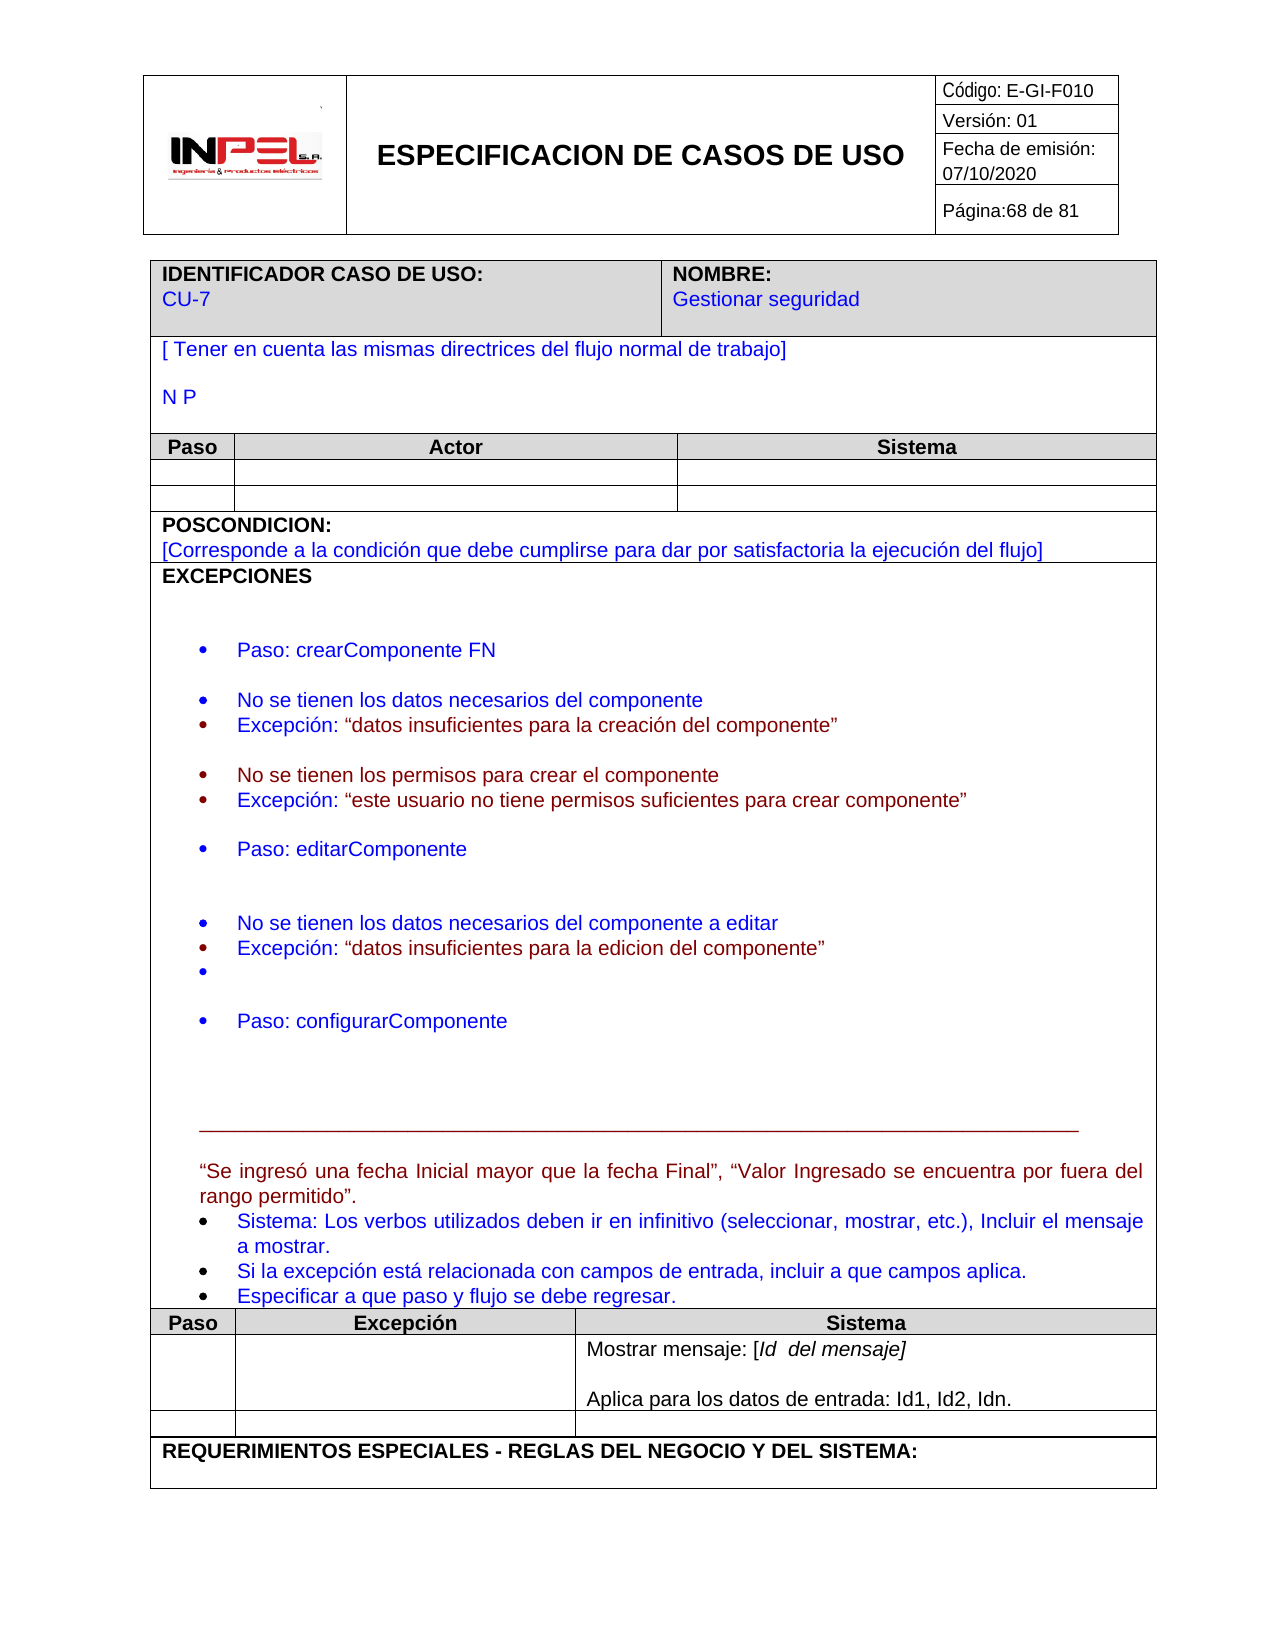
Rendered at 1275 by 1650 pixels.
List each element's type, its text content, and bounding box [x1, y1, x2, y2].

table_cell [151, 460, 234, 485]
table_cell [678, 486, 1156, 511]
table_cell Actor [235, 434, 677, 459]
table_cell [151, 1411, 235, 1436]
table_cell [236, 1411, 575, 1436]
table_cell POSCONDICION: [Corresponde a la condición que debe cumplirse para dar por satisfactoria la ejecución del flujo] [151, 512, 1156, 562]
table_header NOMBRE: Gestionar seguridad [662, 261, 1156, 336]
table_cell Paso [151, 434, 234, 459]
table_cell Sistema [678, 434, 1156, 459]
table_header IDENTIFICADOR CASO DE USO: CU-7 [151, 261, 661, 336]
table_cell [236, 1335, 575, 1410]
table_cell Sistema [576, 1309, 1156, 1334]
table_cell Mostrar mensaje: [Id del mensaje] Aplica para los datos de entrada: Id1, Id2, Idn. [576, 1335, 1156, 1410]
table_cell [151, 486, 234, 511]
table_cell REQUERIMIENTOS ESPECIALES - REGLAS DEL NEGOCIO Y DEL SISTEMA: [151, 1438, 1156, 1487]
table_cell [235, 486, 677, 511]
table_cell FLUJO ALTERNATIVO: FA01 Nombre Flujo Alternativo [ Tener en cuenta las mismas directrices del flujo normal de trabajo] N P [151, 337, 1156, 433]
table_cell [576, 1411, 1156, 1436]
table_cell EXCEPCIONES Paso: crearComponente FN No se tienen los datos necesarios del componente Excepción: “datos insuficientes para la creación del componente” No se tienen los permisos para crear el componente Excepción: “este usuario no tiene permisos suficientes para crear componente” Paso: editarComponente No se tienen los datos necesarios del componente a editar Excepción: “datos insuficientes para la edicion del componente” Paso: configurarComponente ____________________________________________________________________________ “Se ingresó una fecha Inicial mayor que la fecha Final”, “Valor Ingresado se encuentra por fuera del rango permitido”. Sistema: Los verbos utilizados deben ir en infinitivo (seleccionar, mostrar, etc.), Incluir el mensaje a mostrar. Si la excepción está relacionada con campos de entrada, incluir a que campos aplica. Especificar a que paso y flujo se debe regresar. [151, 563, 1156, 1308]
table_cell [678, 460, 1156, 485]
table_cell [151, 1335, 235, 1410]
table_cell Excepción [236, 1309, 575, 1334]
picture [167, 106, 323, 204]
table_cell Paso [151, 1309, 235, 1334]
table_cell [235, 460, 677, 485]
